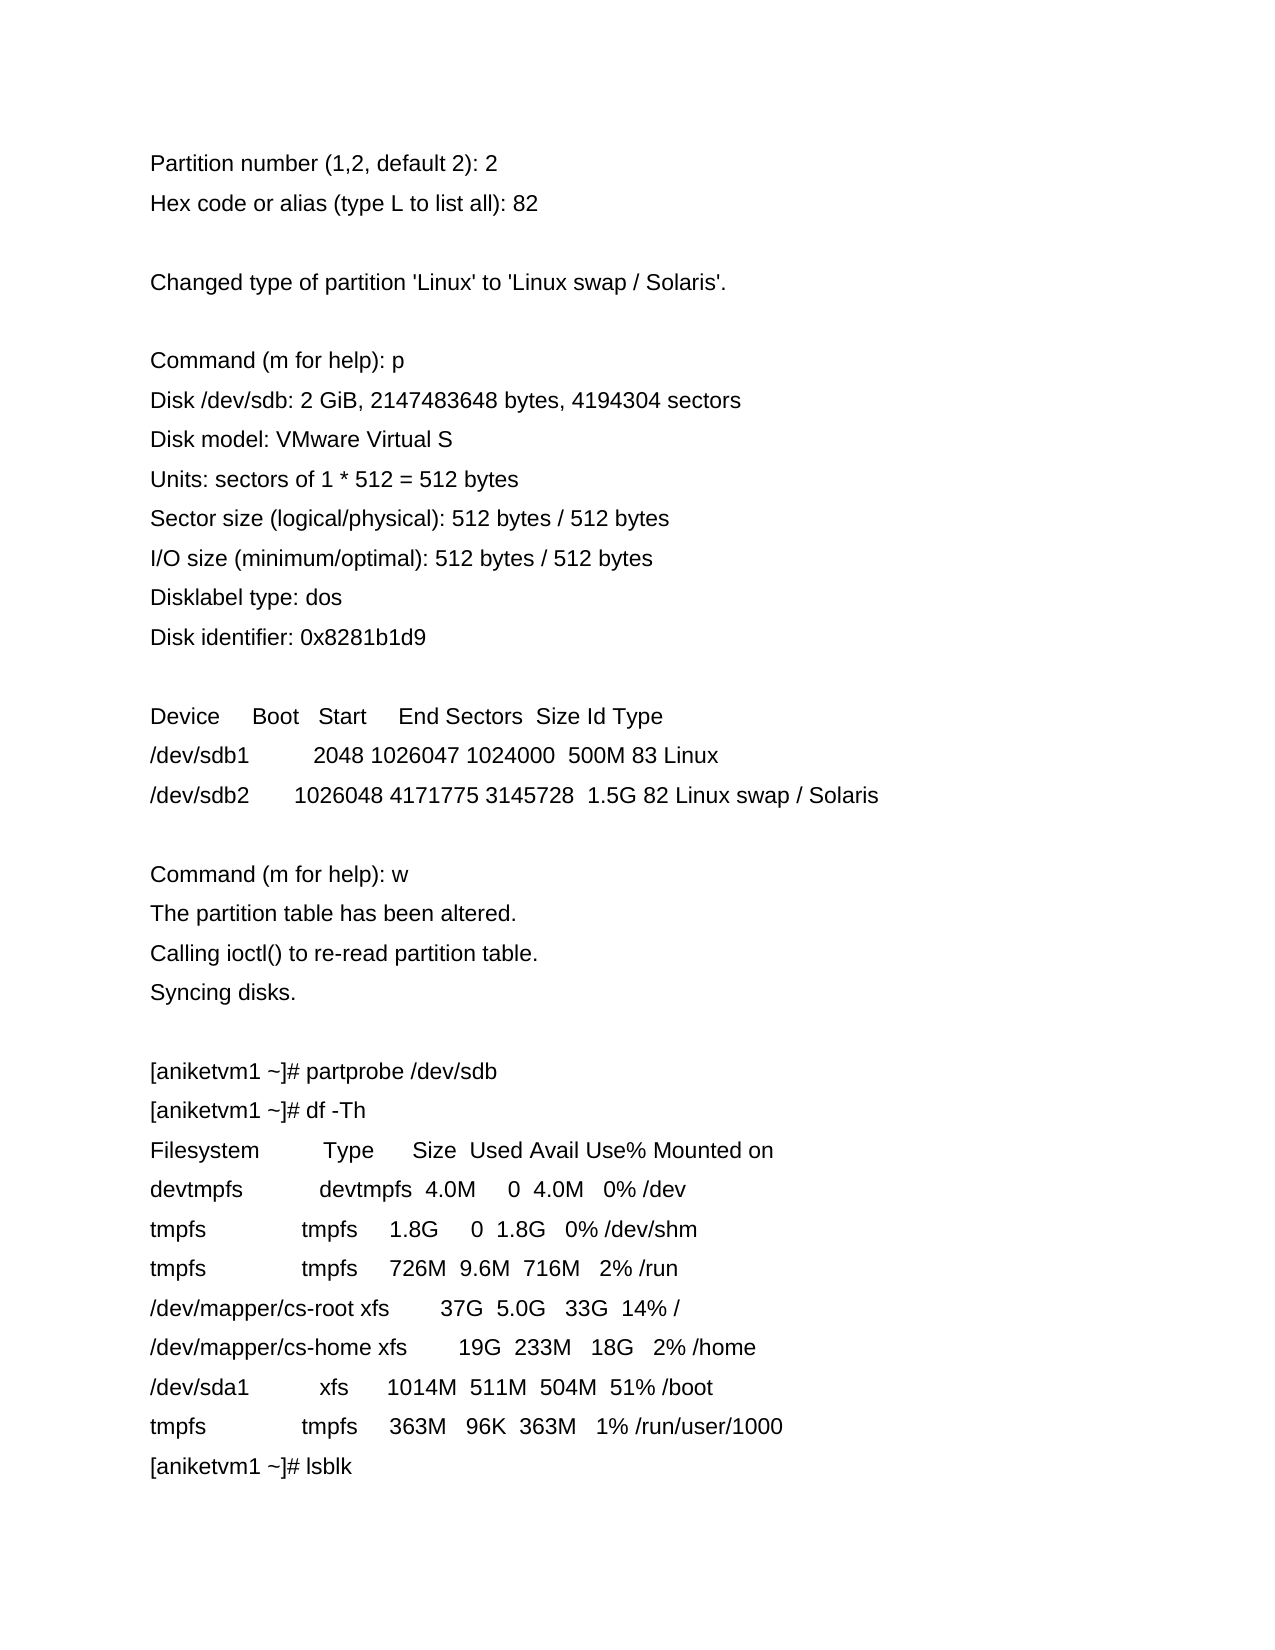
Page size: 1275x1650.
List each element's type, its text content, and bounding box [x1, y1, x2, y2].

text tmpfs tmpfs 1.8G 0 1.8G 0% /dev/shm [150, 1216, 1125, 1242]
text Changed type of partition 'Linux' to 'Linux swap / Solaris'. [150, 268, 1125, 295]
text Device Boot Start End Sectors Size Id Type [150, 703, 1125, 729]
text Partition number (1,2, default 2): 2 [150, 150, 1125, 176]
text Filesystem Type Size Used Avail Use% Mounted on [150, 1137, 1125, 1163]
text /dev/mapper/cs-home xfs 19G 233M 18G 2% /home [150, 1334, 1125, 1361]
text /dev/sda1 xfs 1014M 511M 504M 51% /boot [150, 1374, 1125, 1400]
text Disk identifier: 0x8281b1d9 [150, 624, 1125, 650]
text /dev/sdb2 1026048 4171775 3145728 1.5G 82 Linux swap / Solaris [150, 782, 1125, 808]
text Command (m for help): w [150, 861, 1125, 887]
text Units: sectors of 1 * 512 = 512 bytes [150, 466, 1125, 492]
text Disk /dev/sdb: 2 GiB, 2147483648 bytes, 4194304 sectors [150, 387, 1125, 413]
text tmpfs tmpfs 726M 9.6M 716M 2% /run [150, 1255, 1125, 1282]
text Hex code or alias (type L to list all): 82 [150, 189, 1125, 216]
text Command (m for help): p [150, 347, 1125, 374]
text Disklabel type: dos [150, 584, 1125, 611]
text I/O size (minimum/optimal): 512 bytes / 512 bytes [150, 545, 1125, 571]
text Disk model: VMware Virtual S [150, 426, 1125, 453]
text Calling ioctl() to re-read partition table. [150, 939, 1125, 966]
text The partition table has been altered. [150, 900, 1125, 926]
text [aniketvm1 ~]# df -Th [150, 1097, 1125, 1124]
text devtmpfs devtmpfs 4.0M 0 4.0M 0% /dev [150, 1176, 1125, 1203]
text /dev/mapper/cs-root xfs 37G 5.0G 33G 14% / [150, 1295, 1125, 1321]
text tmpfs tmpfs 363M 96K 363M 1% /run/user/1000 [150, 1413, 1125, 1440]
text [aniketvm1 ~]# partprobe /dev/sdb [150, 1058, 1125, 1084]
text Sector size (logical/physical): 512 bytes / 512 bytes [150, 505, 1125, 532]
text Syncing disks. [150, 979, 1125, 1005]
text /dev/sdb1 2048 1026047 1024000 500M 83 Linux [150, 742, 1125, 768]
text [aniketvm1 ~]# lsblk [150, 1453, 1125, 1479]
